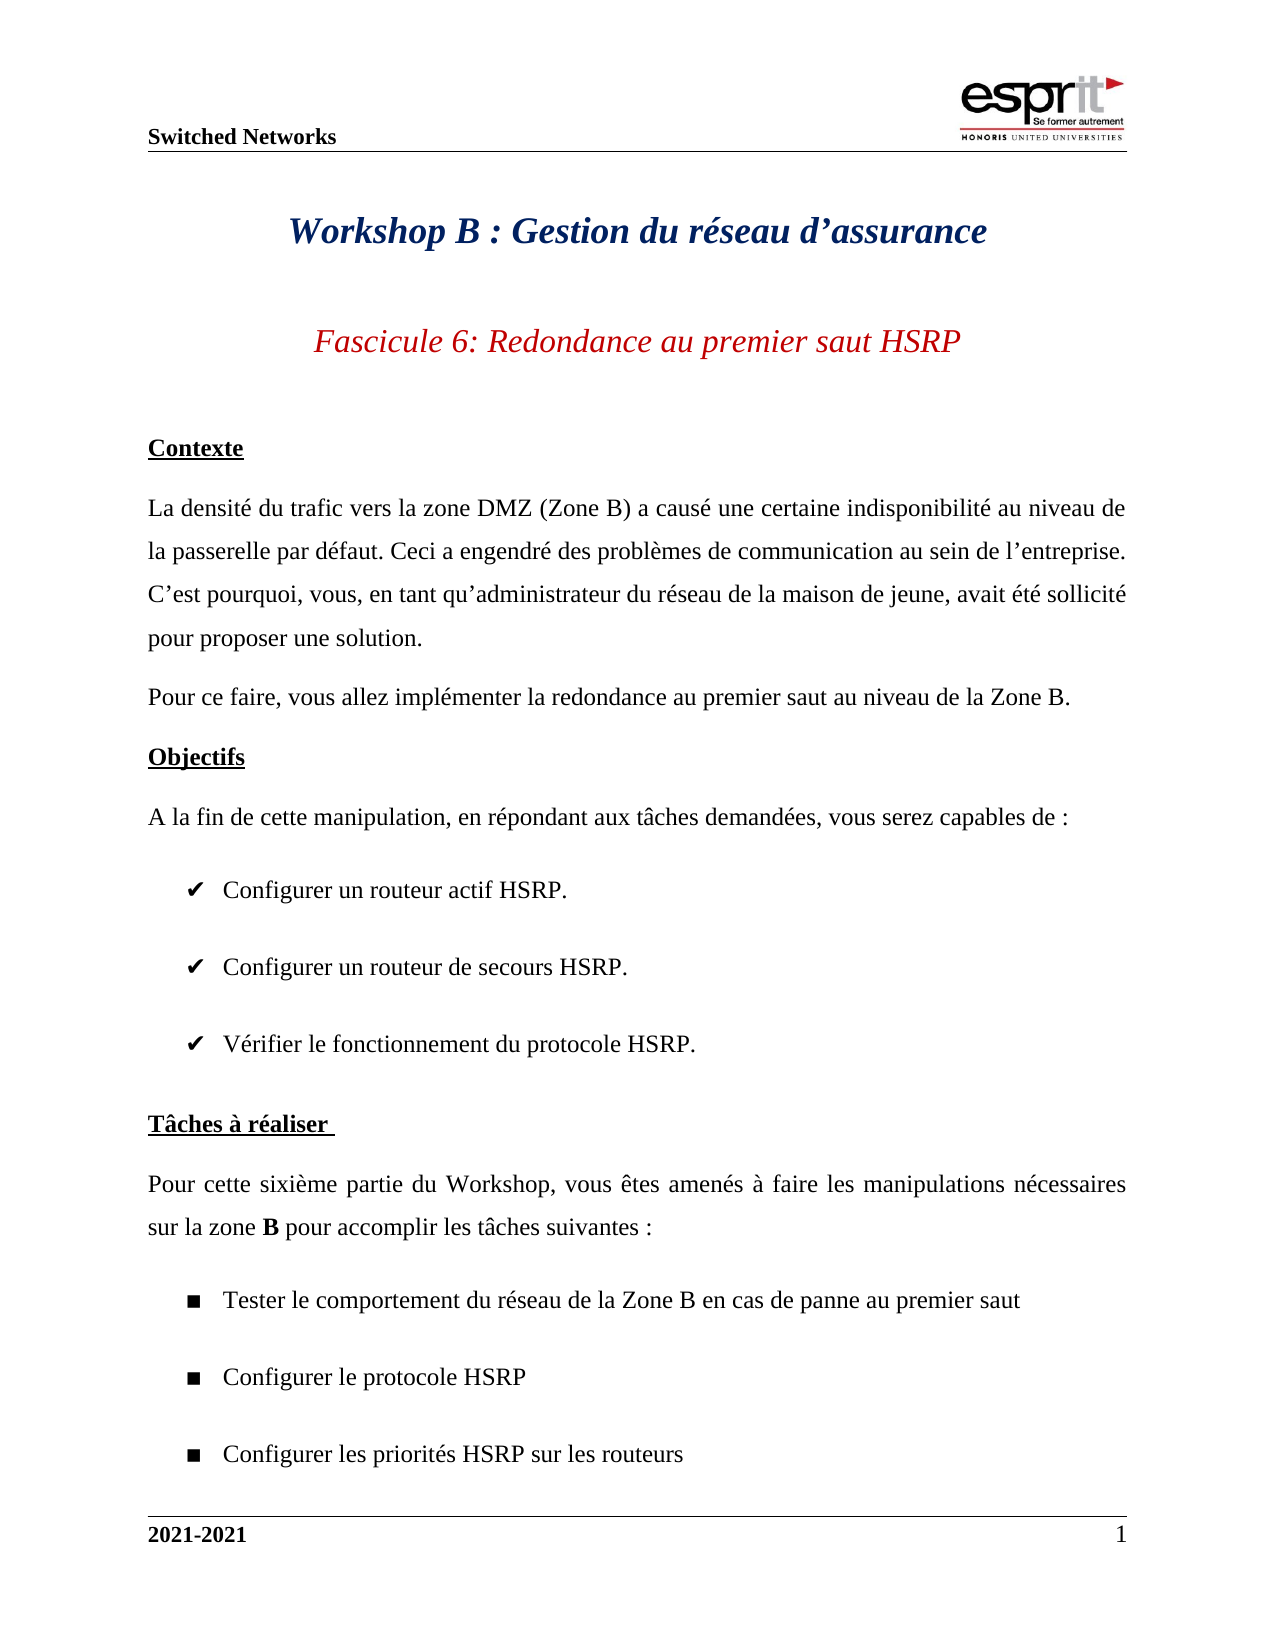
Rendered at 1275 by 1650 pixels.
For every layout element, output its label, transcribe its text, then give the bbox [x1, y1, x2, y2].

list Tester le comportement du réseau de la Zone B en cas de panne au premier saut [185, 1272, 1127, 1323]
text Fascicule 6: Redondance au premier saut HSRP [148, 321, 1127, 359]
text La densité du trafic vers la zone DMZ (Zone B) a causé une certaine indisponibilité au niveau de la passerelle par défaut. Ceci a engendré des problèmes de communication au sein de l’entreprise. C’est pourquoi, vous, en tant qu’administrateur du réseau de la maison de jeune, avait été sollicité pour proposer une solution. [148, 493, 1127, 651]
list Configurer les priorités HSRP sur les routeurs [185, 1426, 1127, 1477]
picture [949, 73, 1128, 145]
list Configurer un routeur de secours HSRP. [185, 939, 1127, 990]
text Pour ce faire, vous allez implémenter la redondance au premier saut au niveau de la Zone B. [148, 682, 1127, 711]
text Contexte [148, 433, 1127, 462]
text Pour cette sixième partie du Workshop, vous êtes amenés à faire les manipulations nécessaires sur la zone B pour accomplir les tâches suivantes : [148, 1169, 1127, 1241]
text Workshop B : Gestion du réseau d’assurance [148, 209, 1127, 252]
list Configurer le protocole HSRP [185, 1349, 1127, 1400]
list Vérifier le fonctionnement du protocole HSRP. [185, 1016, 1127, 1067]
list Configurer un routeur actif HSRP. [185, 862, 1127, 913]
text Objectifs [148, 742, 1127, 771]
text A la fin de cette manipulation, en répondant aux tâches demandées, vous serez capables de : [148, 802, 1127, 831]
text Tâches à réaliser [148, 1109, 1127, 1138]
